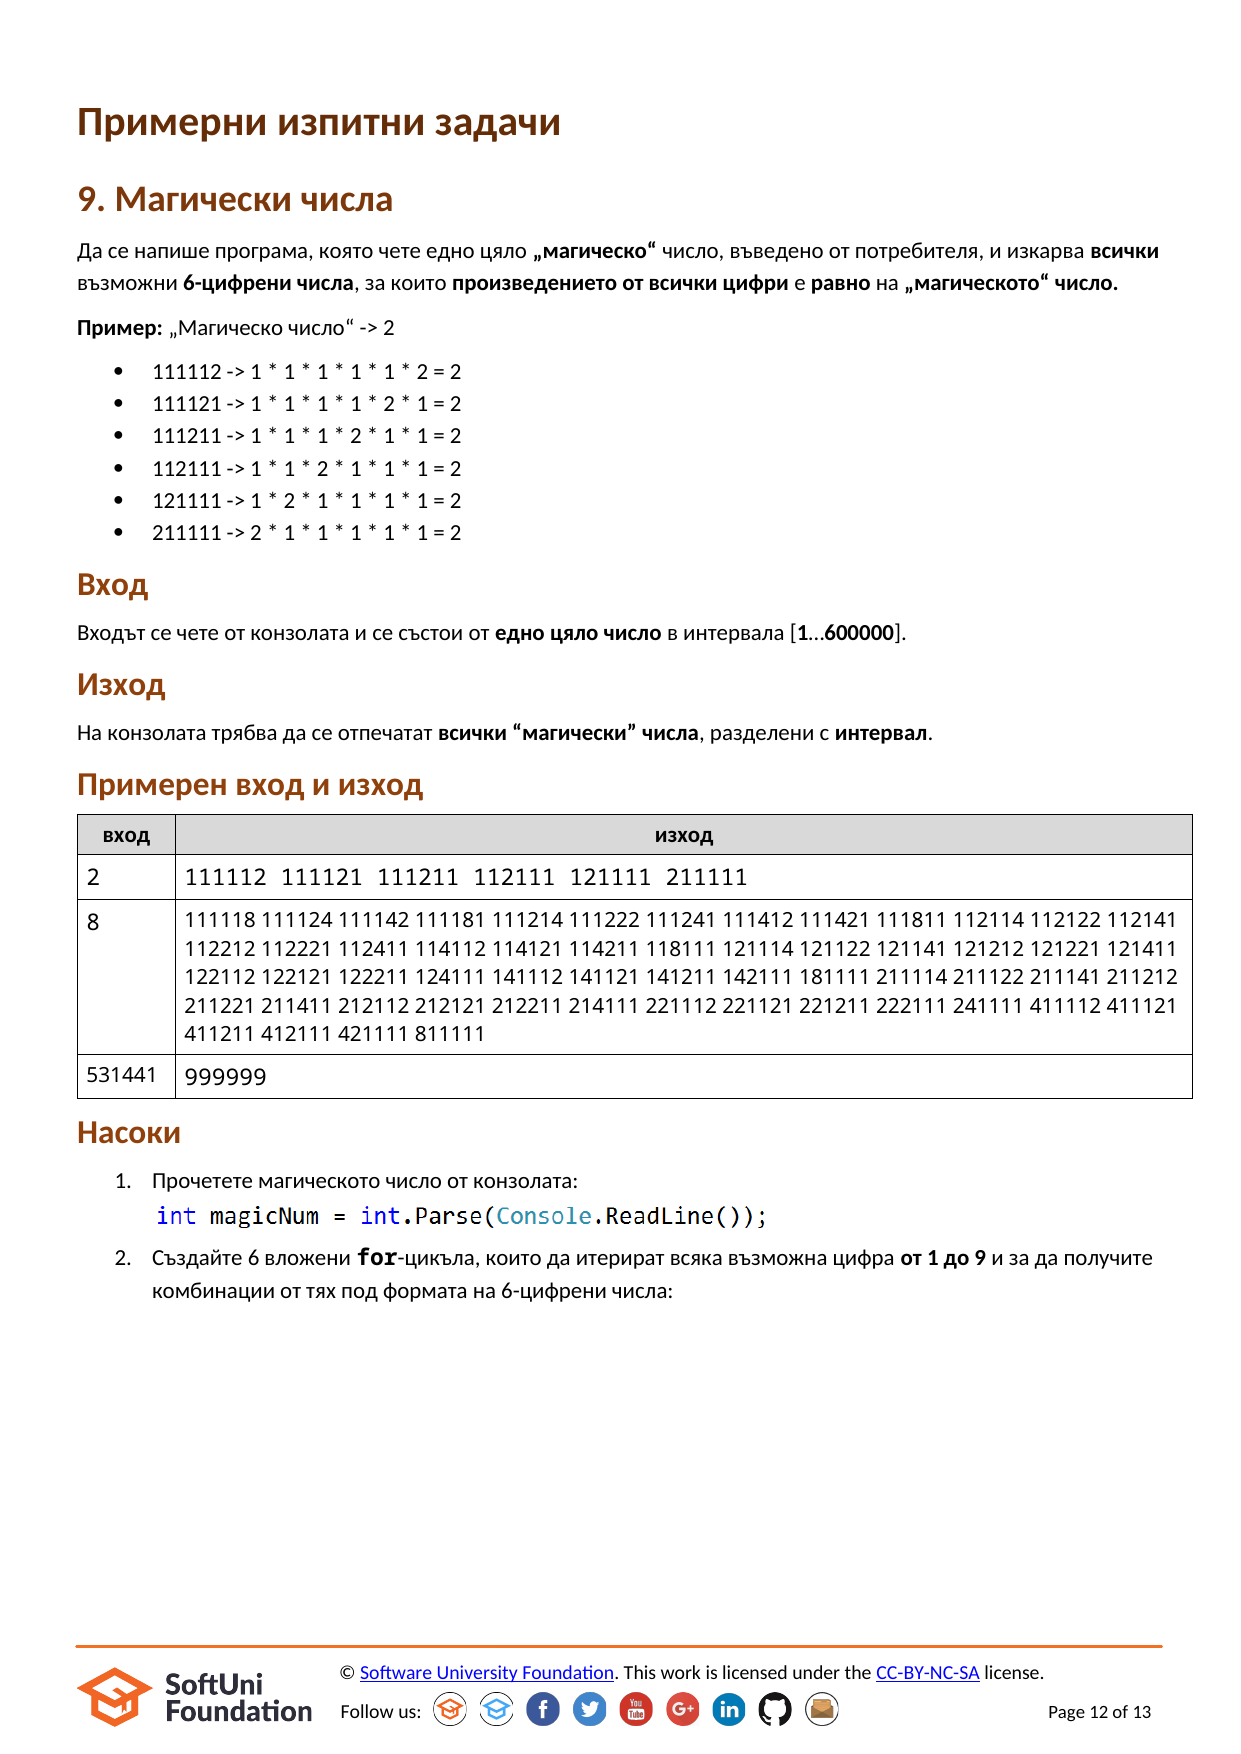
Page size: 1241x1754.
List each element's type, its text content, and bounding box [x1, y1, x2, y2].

table_cell 2 [78, 855, 175, 898]
picture [736, 1716, 746, 1726]
table_cell 531441 [78, 1055, 175, 1098]
subtitle Примерен вход и изход [77, 762, 1163, 803]
text Входът се чете от конзолата и се състои от едно цяло число в интервала [1…600000]. [77, 618, 1163, 646]
picture [758, 1692, 792, 1726]
table_cell 111112 111121 111211 112111 121111 211111 [176, 855, 1192, 898]
subtitle Вход [77, 563, 1163, 604]
table_cell 8 [78, 900, 175, 1054]
picture [712, 1693, 722, 1703]
list 211111 -> 2 * 1 * 1 * 1 * 1 * 1 = 2 [114, 518, 1163, 546]
table_cell 999999 [176, 1055, 1192, 1098]
list Създайте 6 вложени for-цикъла, които да итерират всяка възможна цифра от 1 до 9 и за да получите комбинации от тях под формата на 6-цифрени числа: [114, 1241, 1163, 1304]
picture [727, 1707, 738, 1717]
picture [573, 1692, 607, 1726]
picture [433, 1692, 467, 1726]
picture [480, 1692, 513, 1726]
text Да се напише програма, която чете едно цяло „магическо“ число, въведено от потребителя, и изкарва всички възможни 6-цифрени числа, за които произведението от всички цифри е равно на „магическото“ число. [77, 236, 1163, 296]
table_cell 111118 111124 111142 111181 111214 111222 111241 111412 111421 111811 112114 112122 112141 112212 112221 112411 114112 114121 114211 118111 121114 121122 121141 121212 121221 121411 122112 122121 122211 124111 141112 141121 141211 142111 181111 211114 211122 211141 211212 211221 211411 212112 212121 212211 214111 221112 221121 221211 222111 241111 411112 411121 411211 412111 421111 811111 [176, 900, 1192, 1054]
picture [712, 1716, 722, 1726]
subtitle Примерни изпитни задачи [77, 95, 1163, 146]
text На конзолата трябва да се отпечатат всички “магически” числа, разделени с интервал. [77, 718, 1163, 746]
picture [619, 1692, 653, 1726]
picture [526, 1692, 560, 1726]
list 121111 -> 1 * 2 * 1 * 1 * 1 * 1 = 2 [114, 486, 1163, 514]
table_header вход [78, 815, 175, 854]
picture [666, 1692, 700, 1726]
subtitle Магически числа [77, 175, 1163, 221]
list Прочетете магическото число от конзолата: [114, 1166, 1163, 1194]
table_header изход [176, 815, 1192, 854]
subtitle Насоки [77, 1111, 1163, 1152]
subtitle Изход [77, 663, 1163, 703]
list 111112 -> 1 * 1 * 1 * 1 * 1 * 2 = 2 [114, 357, 1163, 385]
list 112111 -> 1 * 1 * 2 * 1 * 1 * 1 = 2 [114, 454, 1163, 482]
picture [805, 1692, 839, 1726]
text Пример: „Магическо число“ -> 2 [77, 313, 1163, 341]
list 111211 -> 1 * 1 * 1 * 2 * 1 * 1 = 2 [114, 422, 1163, 450]
picture [151, 1198, 770, 1237]
list 111121 -> 1 * 1 * 1 * 1 * 2 * 1 = 2 [114, 389, 1163, 417]
picture [736, 1693, 746, 1703]
picture [76, 1667, 312, 1727]
